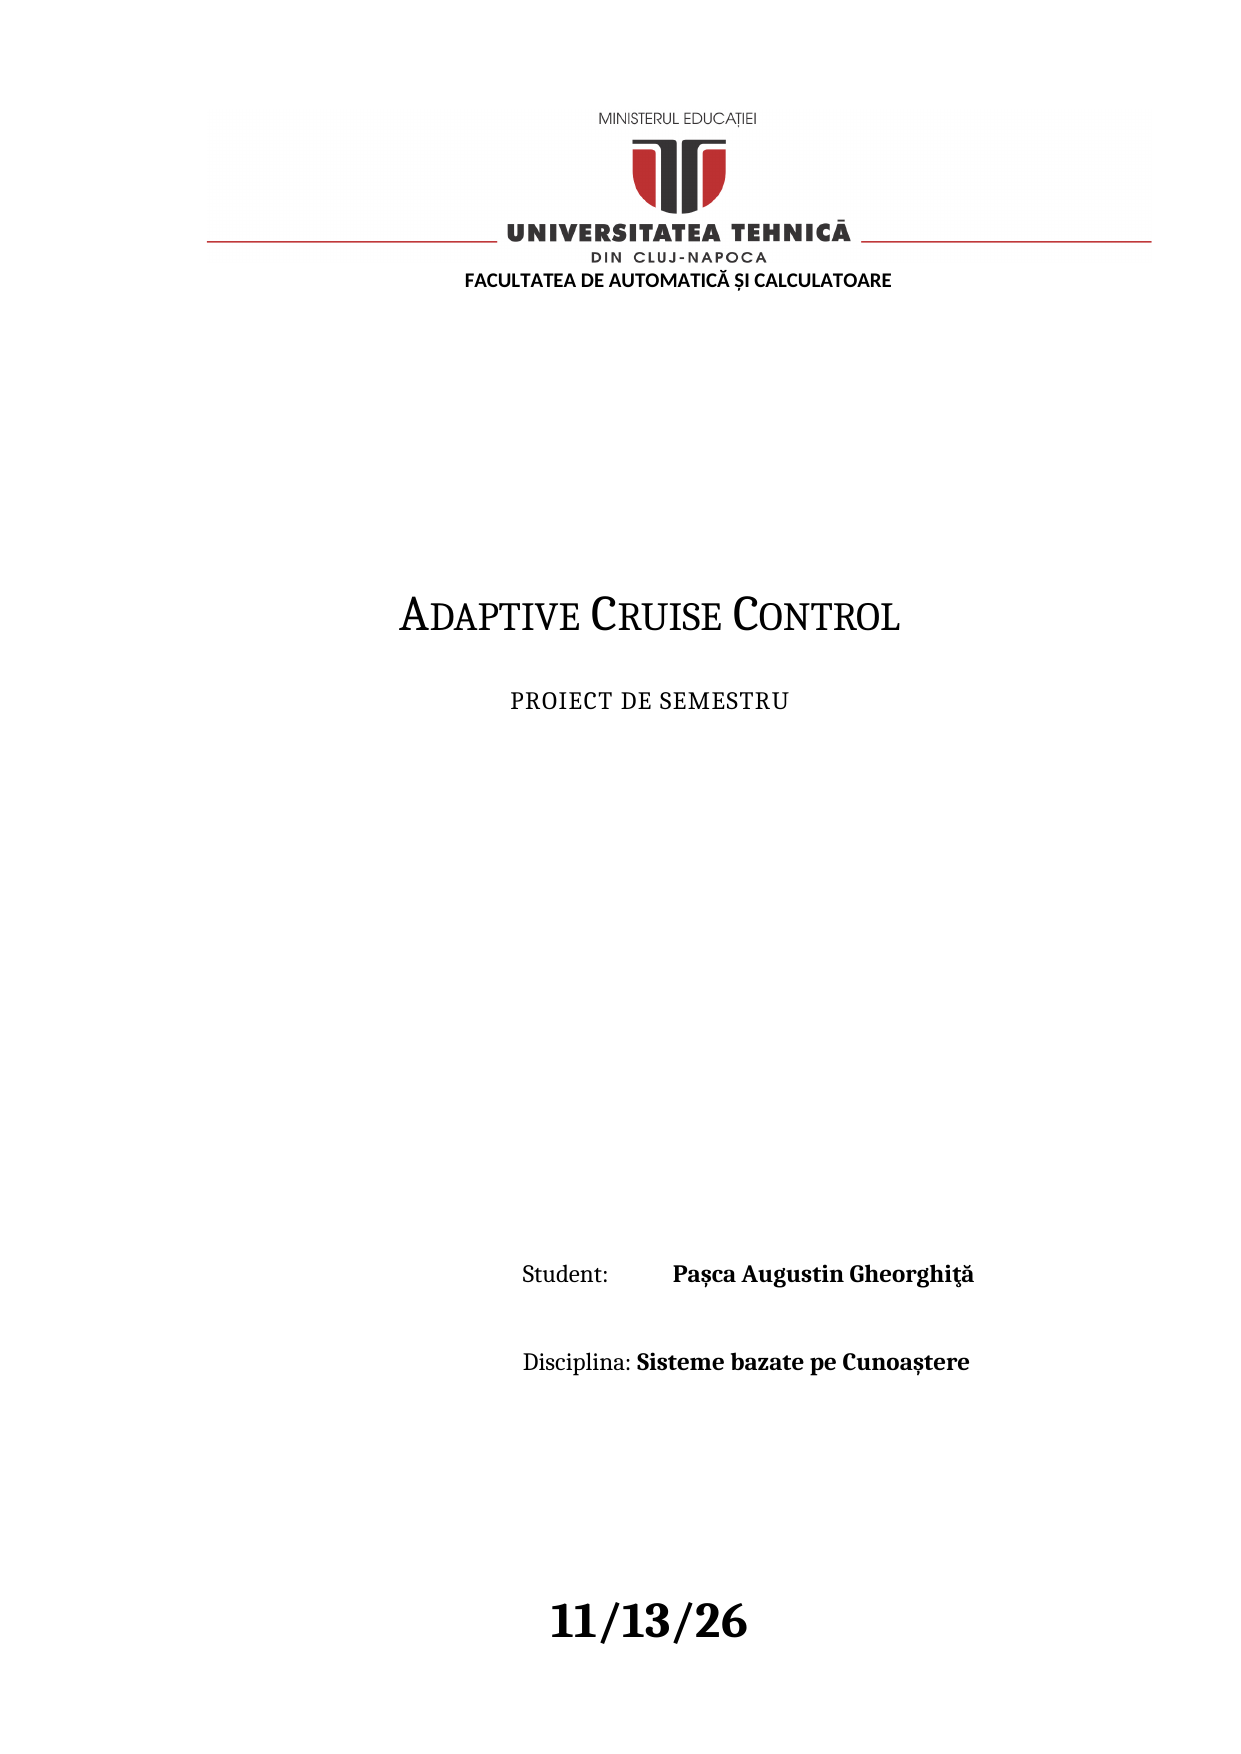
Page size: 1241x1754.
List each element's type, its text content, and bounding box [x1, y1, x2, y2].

title Adaptive Cruise Control [148, 586, 1092, 643]
subtitle PROIECT DE SEMESTRU [148, 687, 1092, 716]
text Student: Paşca Augustin Gheorghiţă [448, 1260, 1092, 1289]
text Disciplina: Sisteme bazate pe Cunoaștere [523, 1348, 1092, 1377]
picture [206, 109, 1152, 263]
